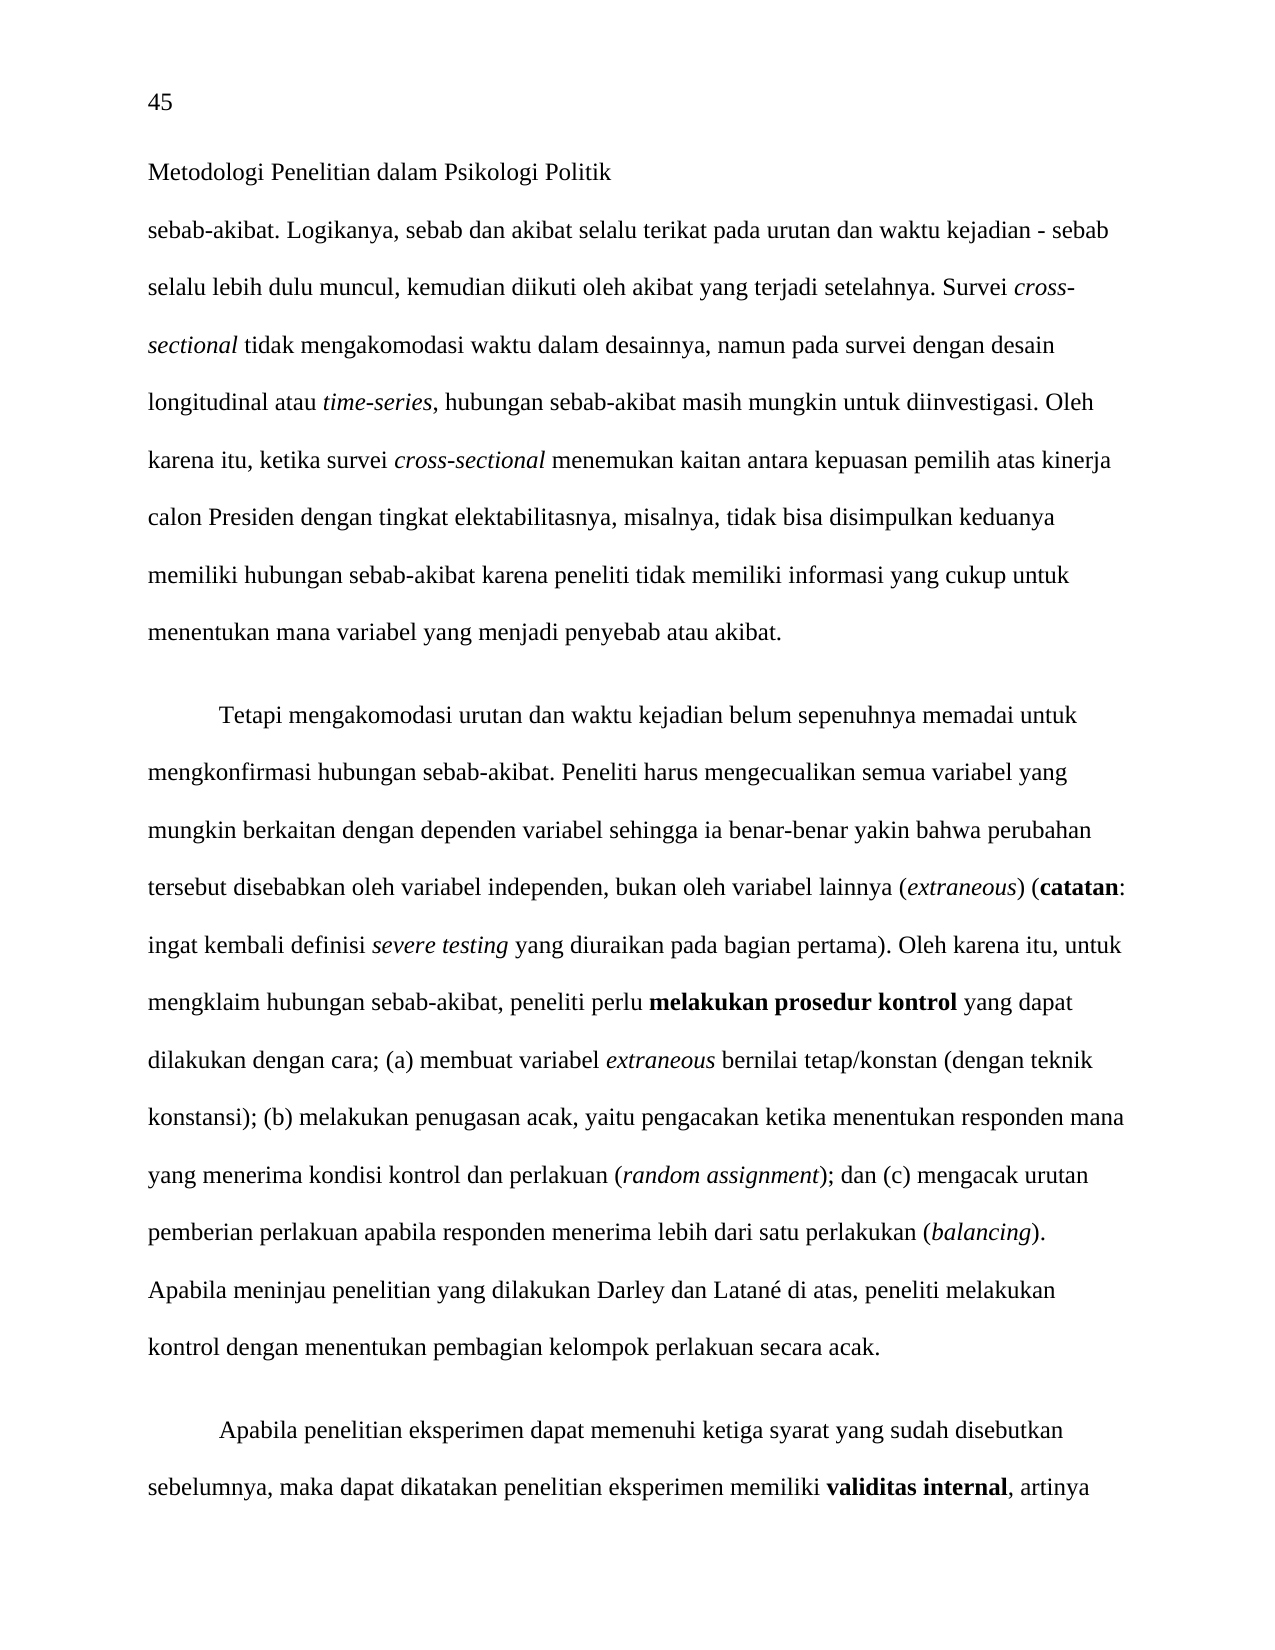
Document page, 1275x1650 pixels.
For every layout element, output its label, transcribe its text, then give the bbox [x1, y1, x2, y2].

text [148, 215, 1127, 646]
text Tetapi mengakomodasi urutan dan waktu kejadian belum sepenuhnya memadai untuk mengkonfirmasi hubungan sebab-akibat. Peneliti harus mengecualikan semua variabel yang mungkin berkaitan dengan dependen variabel sehingga ia benar-benar yakin bahwa perubahan tersebut disebabkan oleh variabel independen, bukan oleh variabel lainnya (extraneous) (catatan: ingat kembali definisi severe testing yang diuraikan pada bagian pertama). Oleh karena itu, untuk mengklaim hubungan sebab-akibat, peneliti perlu melakukan prosedur kontrol yang dapat dilakukan dengan cara; (a) membuat variabel extraneous bernilai tetap/konstan (dengan teknik konstansi); (b) melakukan penugasan acak, yaitu pengacakan ketika menentukan responden mana yang menerima kondisi kontrol dan perlakuan (random assignment); dan (c) mengacak urutan pemberian perlakuan apabila responden menerima lebih dari satu perlakukan (balancing). Apabila meninjau penelitian yang dilakukan Darley dan Latané di atas, peneliti melakukan kontrol dengan menentukan pembagian kelompok perlakuan secara acak. [148, 700, 1127, 1361]
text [148, 1415, 1127, 1501]
